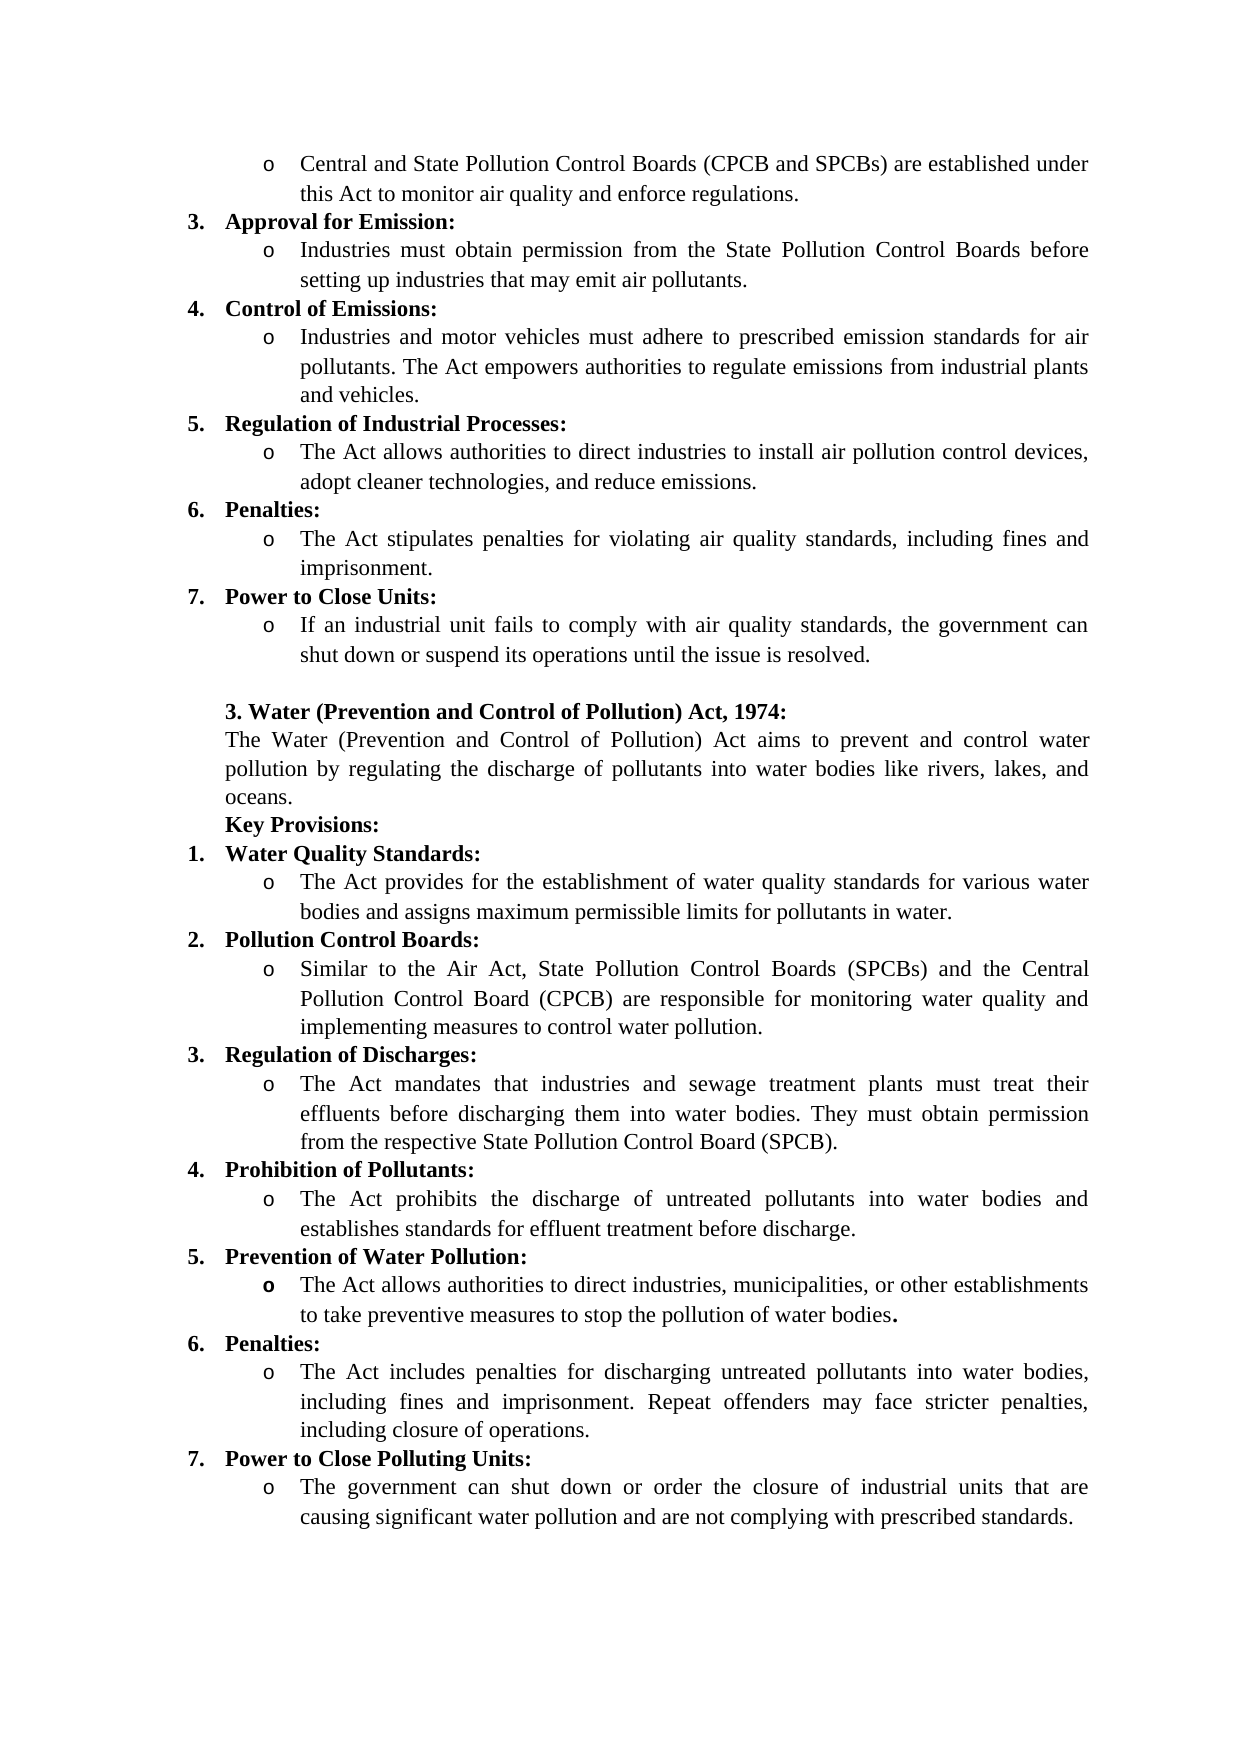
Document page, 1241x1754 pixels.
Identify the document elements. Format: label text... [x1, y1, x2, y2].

list The Water (Prevention and Control of Pollution) Act aims to prevent and control water pollution by regulating the discharge of pollutants into water bodies like rivers, lakes, and oceans. [225, 726, 1090, 809]
list Water Quality Standards: [187, 840, 1090, 866]
list Power to Close Units: [187, 583, 1090, 609]
list Similar to the Air Act, State Pollution Control Boards (SPCBs) and the Central Pollution Control Board (CPCB) are responsible for monitoring water quality and implementing measures to control water pollution. [262, 955, 1090, 1039]
list 3. Water (Prevention and Control of Pollution) Act, 1974: [225, 698, 1090, 724]
list Prohibition of Pollutants: [187, 1157, 1090, 1183]
list Control of Emissions: [187, 295, 1090, 321]
list Penalties: [187, 1330, 1090, 1356]
list The Act includes penalties for discharging untreated pollutants into water bodies, including fines and imprisonment. Repeat offenders may face stricter penalties, including closure of operations. [262, 1358, 1090, 1443]
list Power to Close Polluting Units: [187, 1445, 1090, 1471]
list The Act provides for the establishment of water quality standards for various water bodies and assigns maximum permissible limits for pollutants in water. [262, 868, 1090, 924]
list Central and State Pollution Control Boards (CPCB and SPCBs) are established under this Act to monitor air quality and enforce regulations. [262, 150, 1090, 206]
list Pollution Control Boards: [187, 927, 1090, 953]
list The Act allows authorities to direct industries, municipalities, or other establishments to take preventive measures to stop the pollution of water bodies. [262, 1272, 1090, 1328]
list Industries and motor vehicles must adhere to prescribed emission standards for air pollutants. The Act empowers authorities to regulate emissions from industrial plants and vehicles. [262, 323, 1090, 408]
list If an industrial unit fails to comply with air quality standards, the government can shut down or suspend its operations until the issue is resolved. [262, 611, 1090, 667]
list The Act prohibits the discharge of untreated pollutants into water bodies and establishes standards for effluent treatment before discharge. [262, 1185, 1090, 1241]
list Approval for Emission: [187, 208, 1090, 234]
list Industries must obtain permission from the State Pollution Control Boards before setting up industries that may emit air pollutants. [262, 237, 1090, 293]
list Key Provisions: [225, 812, 1090, 838]
list The Act mandates that industries and sewage treatment plants must treat their effluents before discharging them into water bodies. They must obtain permission from the respective State Pollution Control Board (SPCB). [262, 1070, 1090, 1154]
list The Act stipulates penalties for violating air quality standards, including fines and imprisonment. [262, 525, 1090, 581]
list Penalties: [187, 496, 1090, 523]
list Regulation of Industrial Processes: [187, 410, 1090, 436]
list Regulation of Discharges: [187, 1042, 1090, 1068]
list Prevention of Water Pollution: [187, 1243, 1090, 1269]
list The government can shut down or order the closure of industrial units that are causing significant water pollution and are not complying with prescribed standards. [262, 1473, 1090, 1529]
list The Act allows authorities to direct industries to install air pollution control devices, adopt cleaner technologies, and reduce emissions. [262, 438, 1090, 494]
